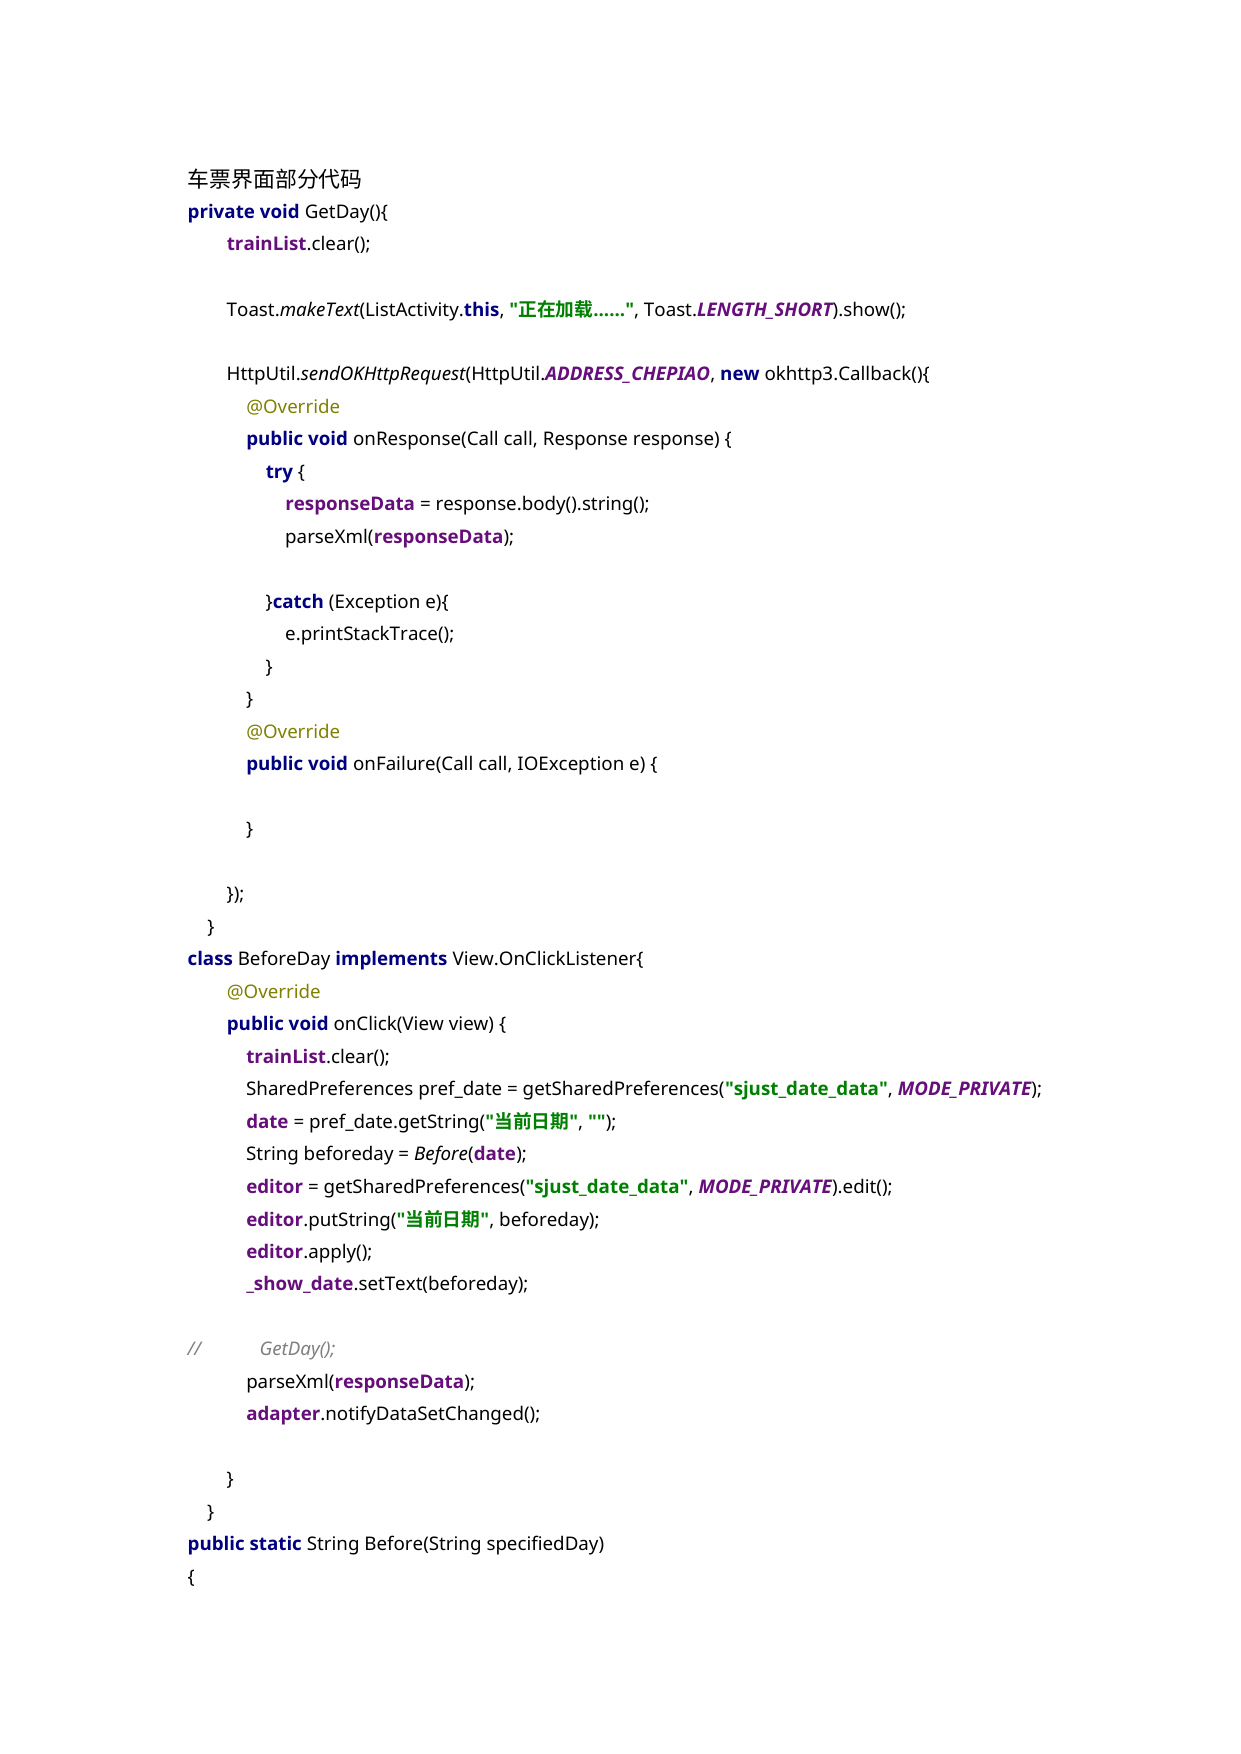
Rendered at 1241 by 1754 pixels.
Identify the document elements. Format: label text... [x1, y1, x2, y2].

text 车票界面部分代码 [187, 162, 1053, 194]
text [187, 1527, 1053, 1592]
text class BeforeDay implements View.OnClickListener{ @Override public void onClick(View view) { trainList.clear(); SharedPreferences pref_date = getSharedPreferences("sjust_date_data", MODE_PRIVATE); date = pref_date.getString("当前日期", ""); String beforeday = Before(date); editor = getSharedPreferences("sjust_date_data", MODE_PRIVATE).edit(); editor.putString("当前日期", beforeday); editor.apply(); _show_date.setText(beforeday); // GetDay(); parseXml(responseData); adapter.notifyDataSetChanged(); } } [187, 942, 1053, 1527]
text private void GetDay(){ trainList.clear(); Toast.makeText(ListActivity.this, "正在加载......", Toast.LENGTH_SHORT).show(); HttpUtil.sendOKHttpRequest(HttpUtil.ADDRESS_CHEPIAO, new okhttp3.Callback(){ @Override public void onResponse(Call call, Response response) { try { responseData = response.body().string(); parseXml(responseData); }catch (Exception e){ e.printStackTrace(); } } @Override public void onFailure(Call call, IOException e) { } }); } [187, 194, 1053, 942]
